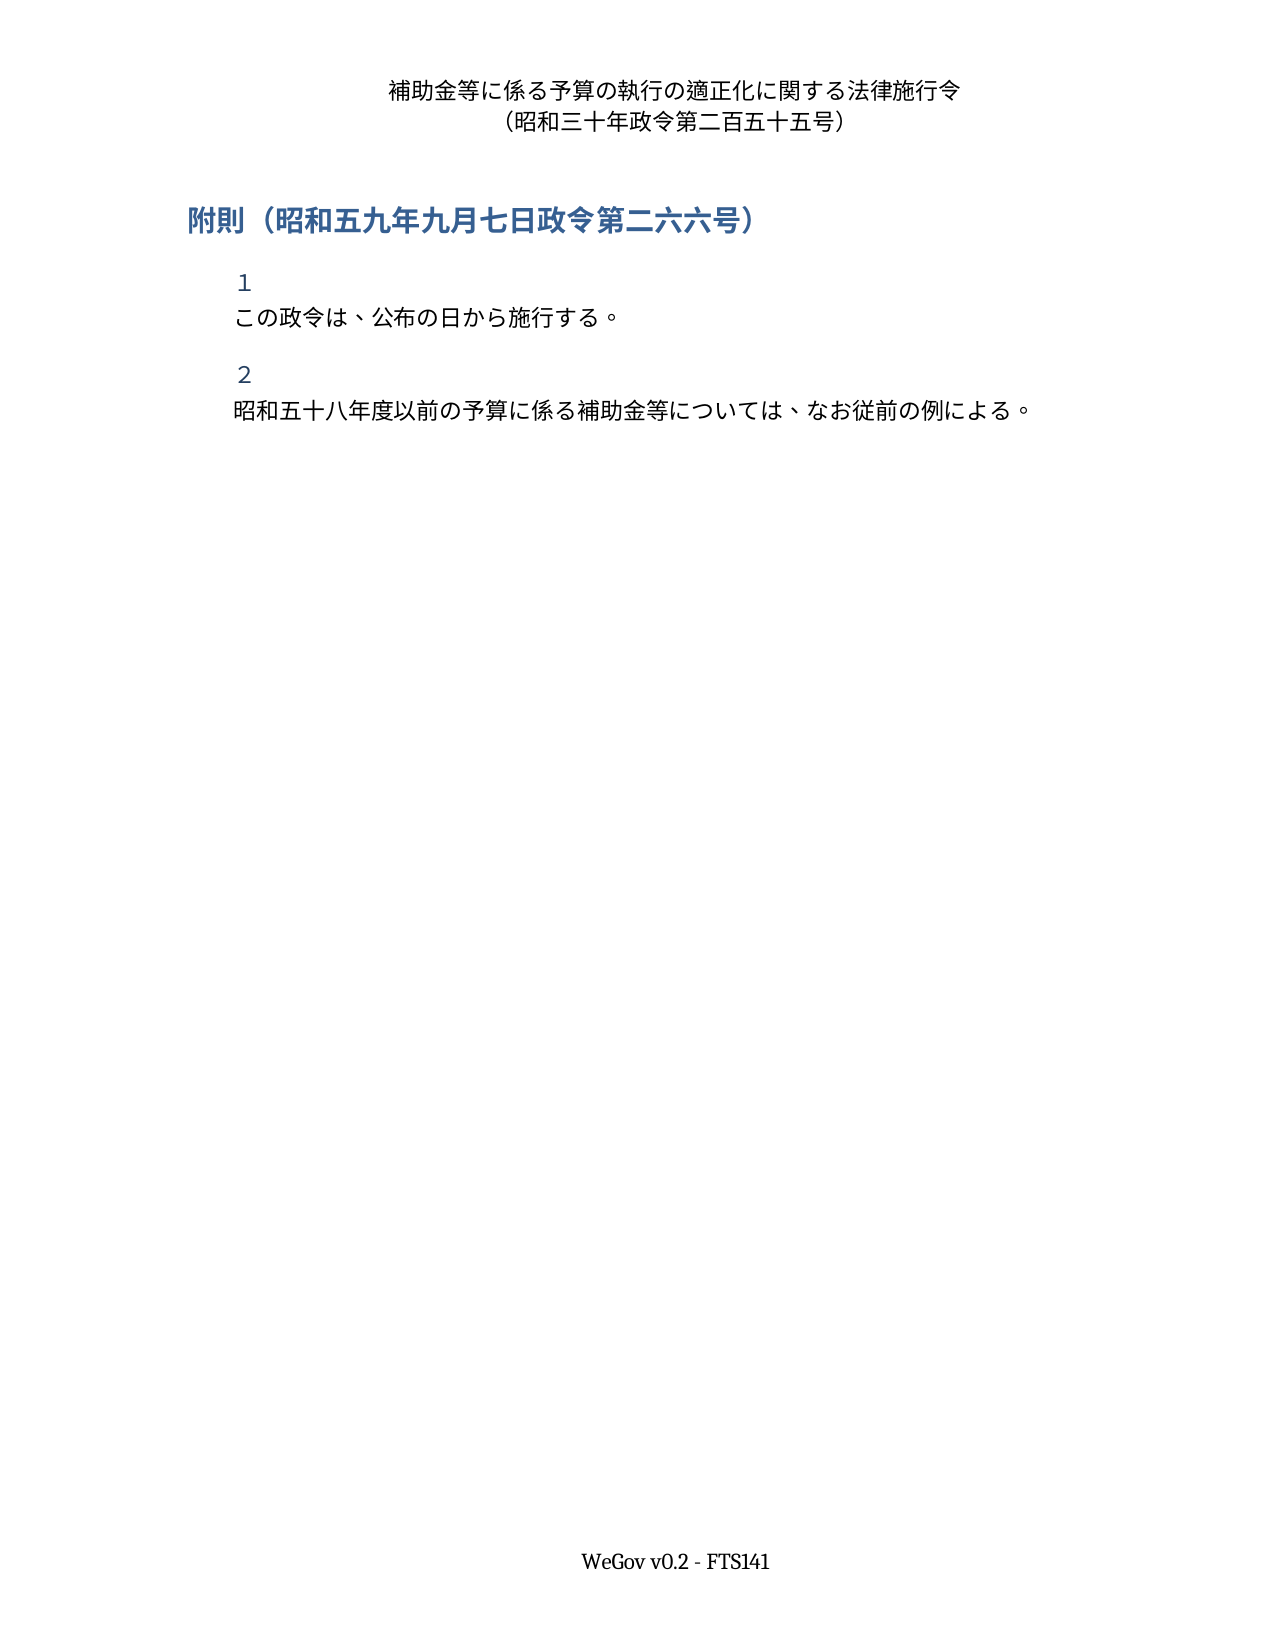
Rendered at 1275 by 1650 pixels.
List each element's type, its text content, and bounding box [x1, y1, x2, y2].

subtitle ２ [233, 359, 1087, 390]
subtitle １ [233, 266, 1087, 298]
text この政令は、公布の日から施行する。 [233, 302, 1087, 334]
subtitle 附則（昭和五九年九月七日政令第二六六号） [187, 200, 1087, 240]
text 昭和五十八年度以前の予算に係る補助金等については、なお従前の例による。 [233, 395, 1087, 426]
